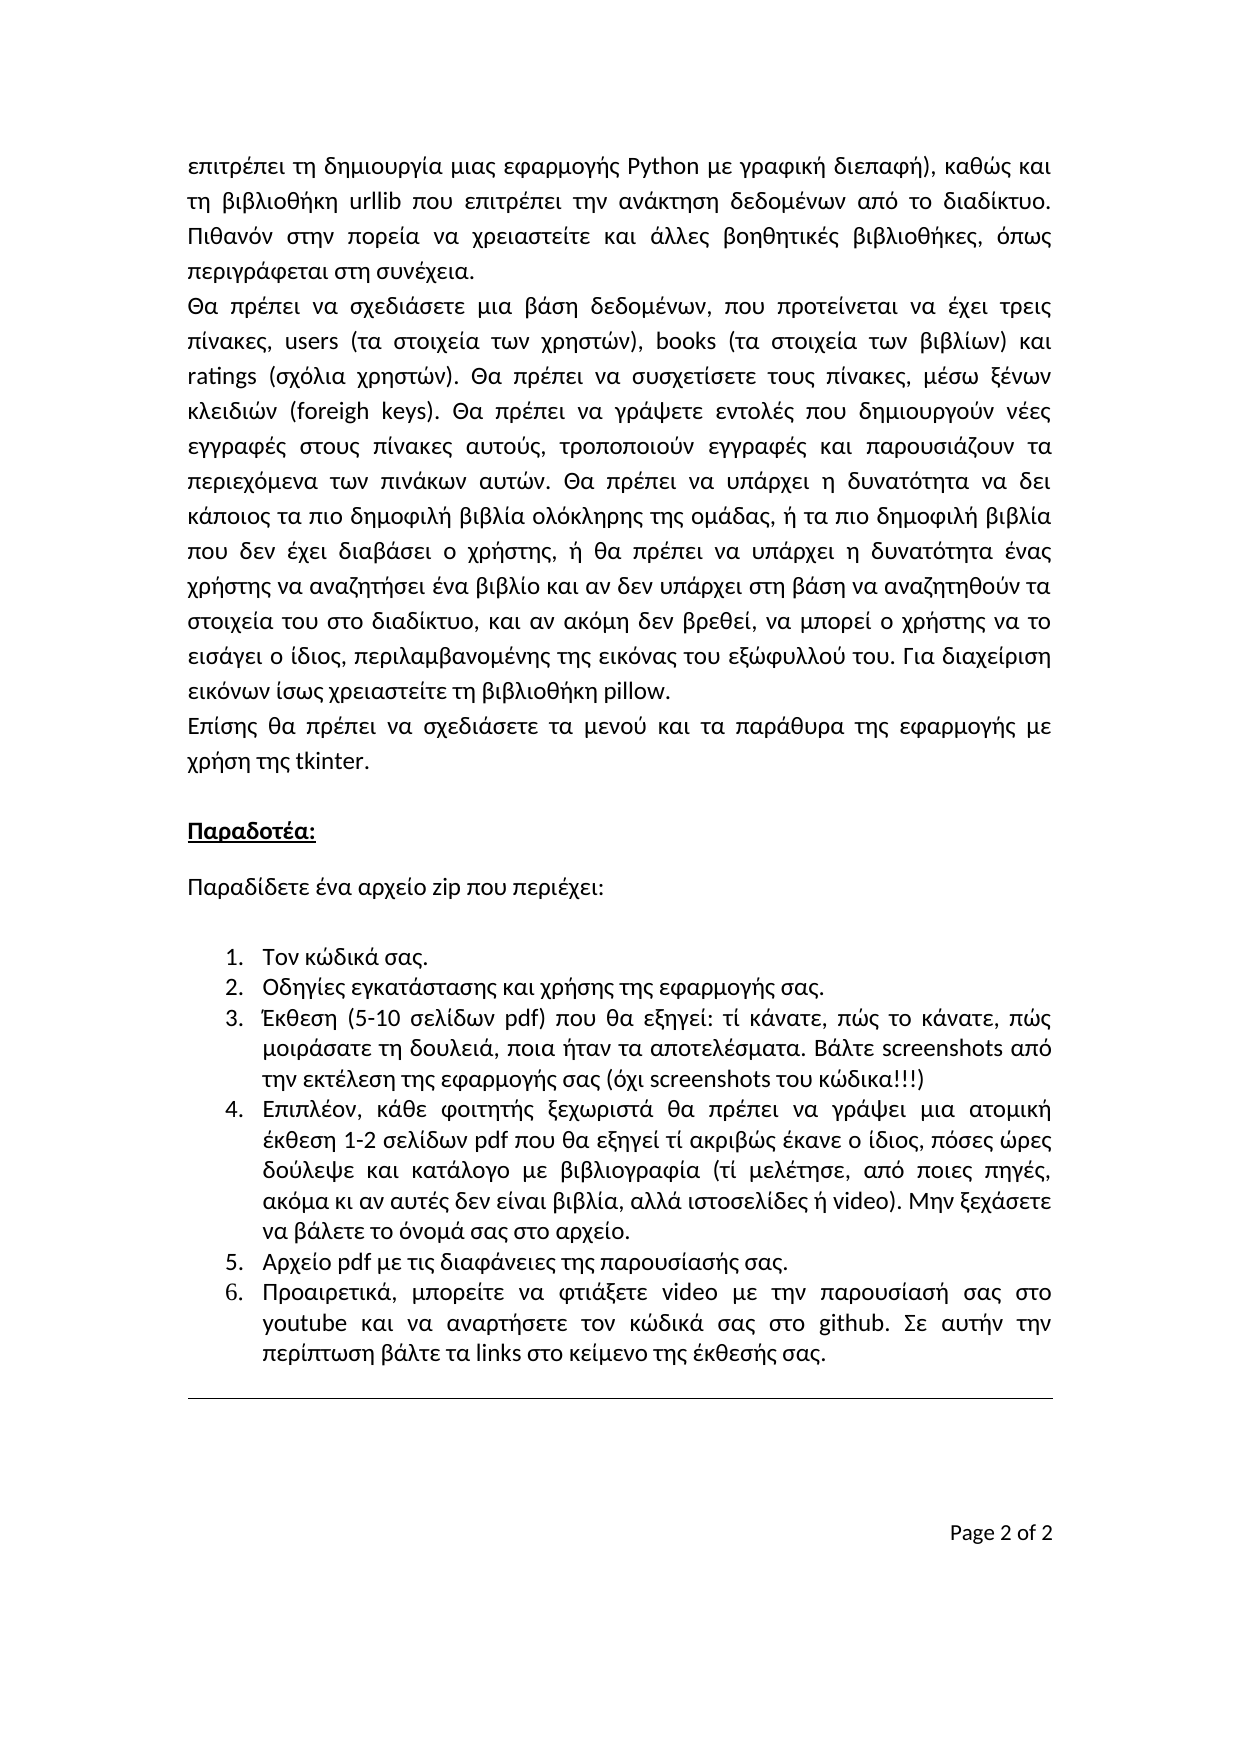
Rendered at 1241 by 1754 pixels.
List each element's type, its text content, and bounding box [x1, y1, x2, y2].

text Παραδοτέα: [187, 815, 1053, 846]
list Αρχείο pdf με τις διαφάνειες της παρουσίασής σας. [225, 1246, 1053, 1277]
text Επίσης θα πρέπει να σχεδιάσετε τα μενού και τα παράθυρα της εφαρμογής με χρήση της tkinter. [187, 710, 1053, 776]
list Προαιρετικά, μπορείτε να φτιάξετε video με την παρουσίασή σας στο youtube και να αναρτήσετε τον κώδικά σας στο github. Σε αυτήν την περίπτωση βάλτε τα links στο κείμενο της έκθεσής σας. [225, 1277, 1053, 1368]
list Οδηγίες εγκατάστασης και χρήσης της εφαρμογής σας. [225, 971, 1053, 1002]
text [187, 150, 1053, 286]
text Θα πρέπει να σχεδιάσετε μια βάση δεδομένων, που προτείνεται να έχει τρεις πίνακες, users (τα στοιχεία των χρηστών), books (τα στοιχεία των βιβλίων) και ratings (σχόλια χρηστών). Θα πρέπει να συσχετίσετε τους πίνακες, μέσω ξένων κλειδιών (foreigh keys). Θα πρέπει να γράψετε εντολές που δημιουργούν νέες εγγραφές στους πίνακες αυτούς, τροποποιούν εγγραφές και παρουσιάζουν τα περιεχόμενα των πινάκων αυτών. Θα πρέπει να υπάρχει η δυνατότητα να δει κάποιος τα πιο δημοφιλή βιβλία ολόκληρης της ομάδας, ή τα πιο δημοφιλή βιβλία που δεν έχει διαβάσει ο χρήστης, ή θα πρέπει να υπάρχει η δυνατότητα ένας χρήστης να αναζητήσει ένα βιβλίο και αν δεν υπάρχει στη βάση να αναζητηθούν τα στοιχεία του στο διαδίκτυο, και αν ακόμη δεν βρεθεί, να μπορεί ο χρήστης να το εισάγει ο ίδιος, περιλαμβανομένης της εικόνας του εξώφυλλού του. Για διαχείριση εικόνων ίσως χρειαστείτε τη βιβλιοθήκη pillow. [187, 290, 1053, 706]
list Έκθεση (5-10 σελίδων pdf) που θα εξηγεί: τί κάνατε, πώς το κάνατε, πώς μοιράσατε τη δουλειά, ποια ήταν τα αποτελέσματα. Βάλτε screenshots από την εκτέλεση της εφαρμογής σας (όχι screenshots του κώδικα!!!) [225, 1002, 1053, 1093]
text Παραδίδετε ένα αρχείο zip που περιέχει: [187, 871, 1053, 901]
list Επιπλέον, κάθε φοιτητής ξεχωριστά θα πρέπει να γράψει μια ατομική έκθεση 1-2 σελίδων pdf που θα εξηγεί τί ακριβώς έκανε ο ίδιος, πόσες ώρες δούλεψε και κατάλογο με βιβλιογραφία (τί μελέτησε, από ποιες πηγές, ακόμα κι αν αυτές δεν είναι βιβλία, αλλά ιστοσελίδες ή video). Μην ξεχάσετε να βάλετε το όνομά σας στο αρχείο. [225, 1093, 1053, 1246]
list Τον κώδικά σας. [225, 941, 1053, 971]
